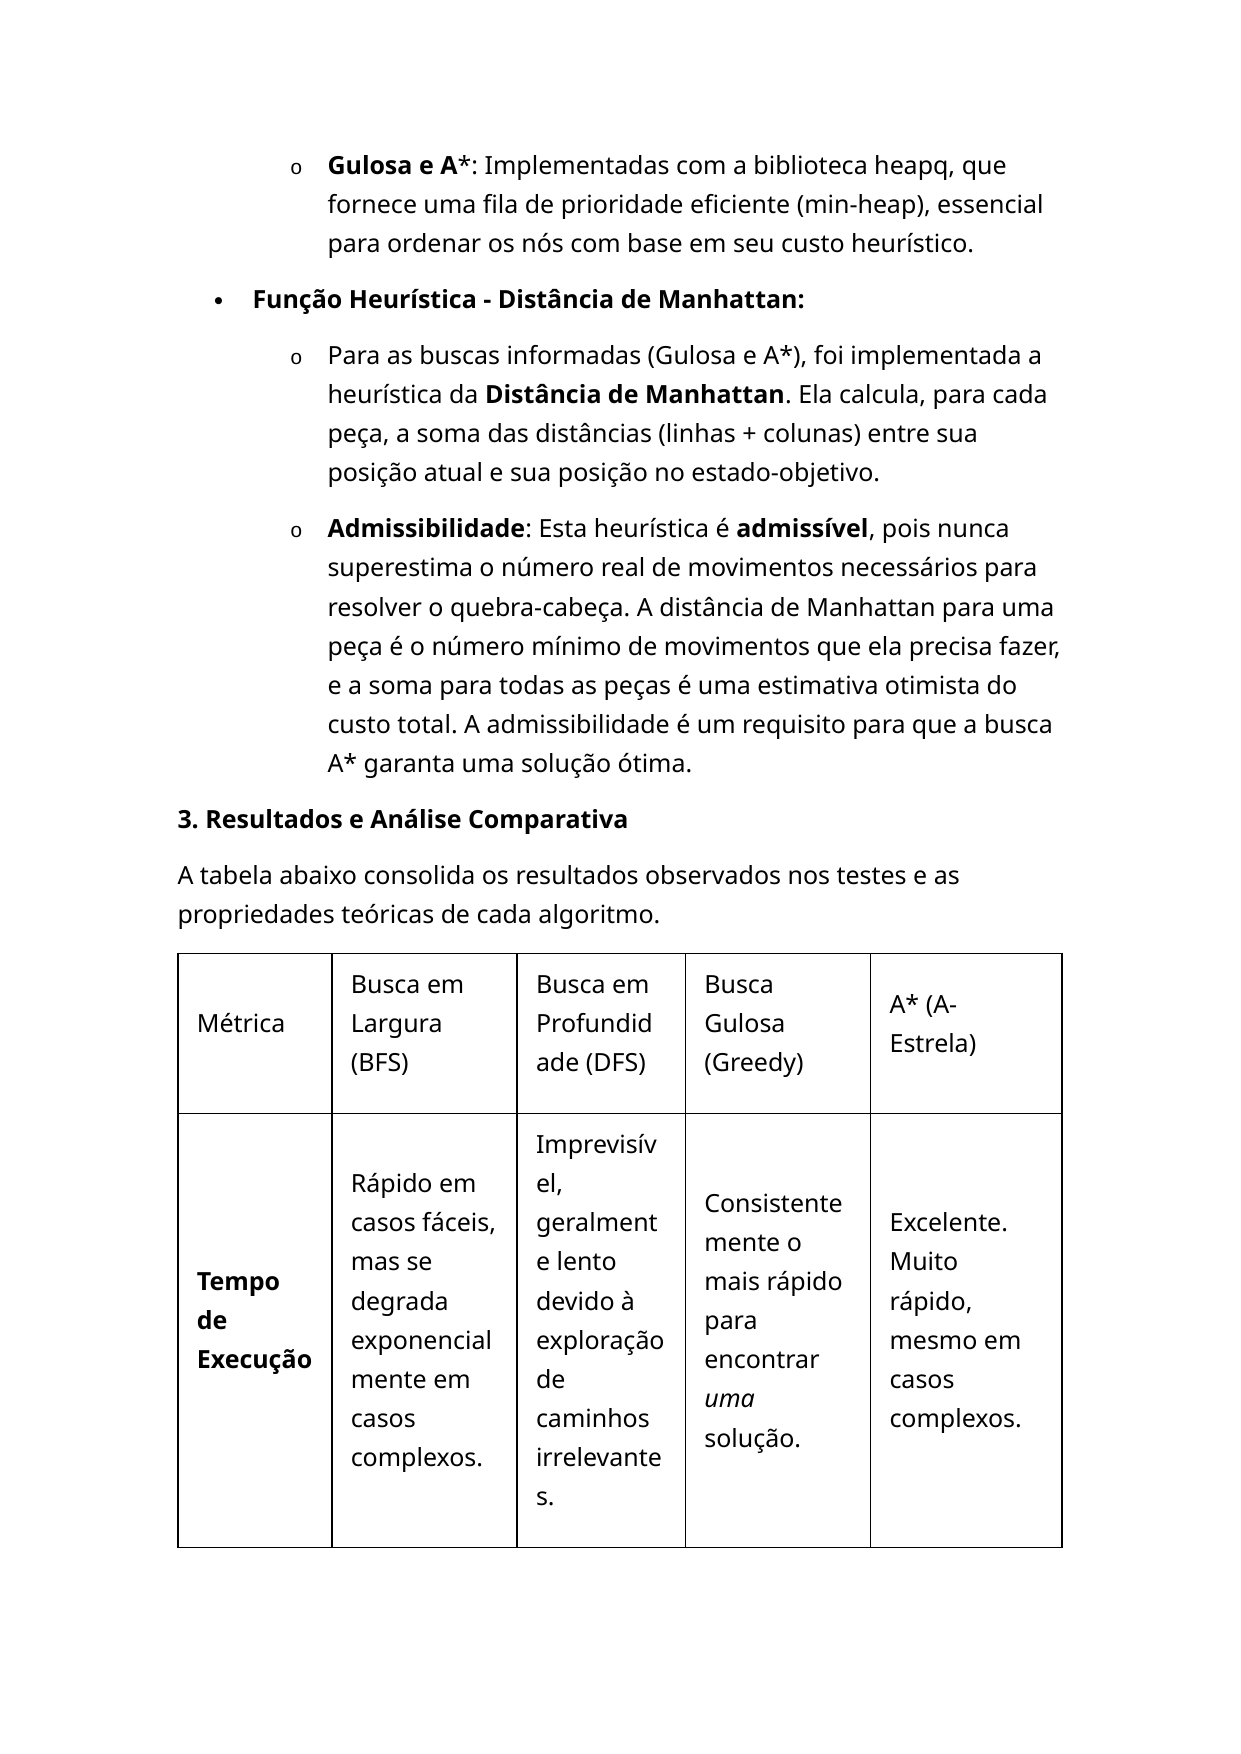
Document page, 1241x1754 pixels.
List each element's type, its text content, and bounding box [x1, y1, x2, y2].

table_header Busca Gulosa (Greedy) [686, 954, 870, 1112]
text 3. Resultados e Análise Comparativa [177, 802, 1063, 836]
list Gulosa e A*: Implementadas com a biblioteca heapq, que fornece uma fila de prioridade eficiente (min-heap), essencial para ordenar os nós com base em seu custo heurístico. [290, 148, 1063, 260]
table_cell Consistentemente o mais rápido para encontrar uma solução. [686, 1114, 870, 1547]
table_header Métrica [179, 954, 331, 1112]
table_cell Rápido em casos fáceis, mas se degrada exponencialmente em casos complexos. [333, 1114, 516, 1547]
text A tabela abaixo consolida os resultados observados nos testes e as propriedades teóricas de cada algoritmo. [177, 858, 1063, 931]
table_cell Tempo de Execução [179, 1114, 331, 1547]
table_header A* (A-Estrela) [871, 954, 1061, 1112]
list Admissibilidade: Esta heurística é admissível, pois nunca superestima o número real de movimentos necessários para resolver o quebra-cabeça. A distância de Manhattan para uma peça é o número mínimo de movimentos que ela precisa fazer, e a soma para todas as peças é uma estimativa otimista do custo total. A admissibilidade é um requisito para que a busca A* garanta uma solução ótima. [290, 511, 1063, 780]
table_header Busca em Largura (BFS) [333, 954, 516, 1112]
table_cell Excelente. Muito rápido, mesmo em casos complexos. [871, 1114, 1061, 1547]
table_cell Imprevisível, geralmente lento devido à exploração de caminhos irrelevantes. [518, 1114, 685, 1547]
list Para as buscas informadas (Gulosa e A*), foi implementada a heurística da Distância de Manhattan. Ela calcula, para cada peça, a soma das distâncias (linhas + colunas) entre sua posição atual e sua posição no estado-objetivo. [290, 338, 1063, 489]
table_header Busca em Profundidade (DFS) [518, 954, 685, 1112]
list Função Heurística - Distância de Manhattan: [215, 282, 1063, 316]
